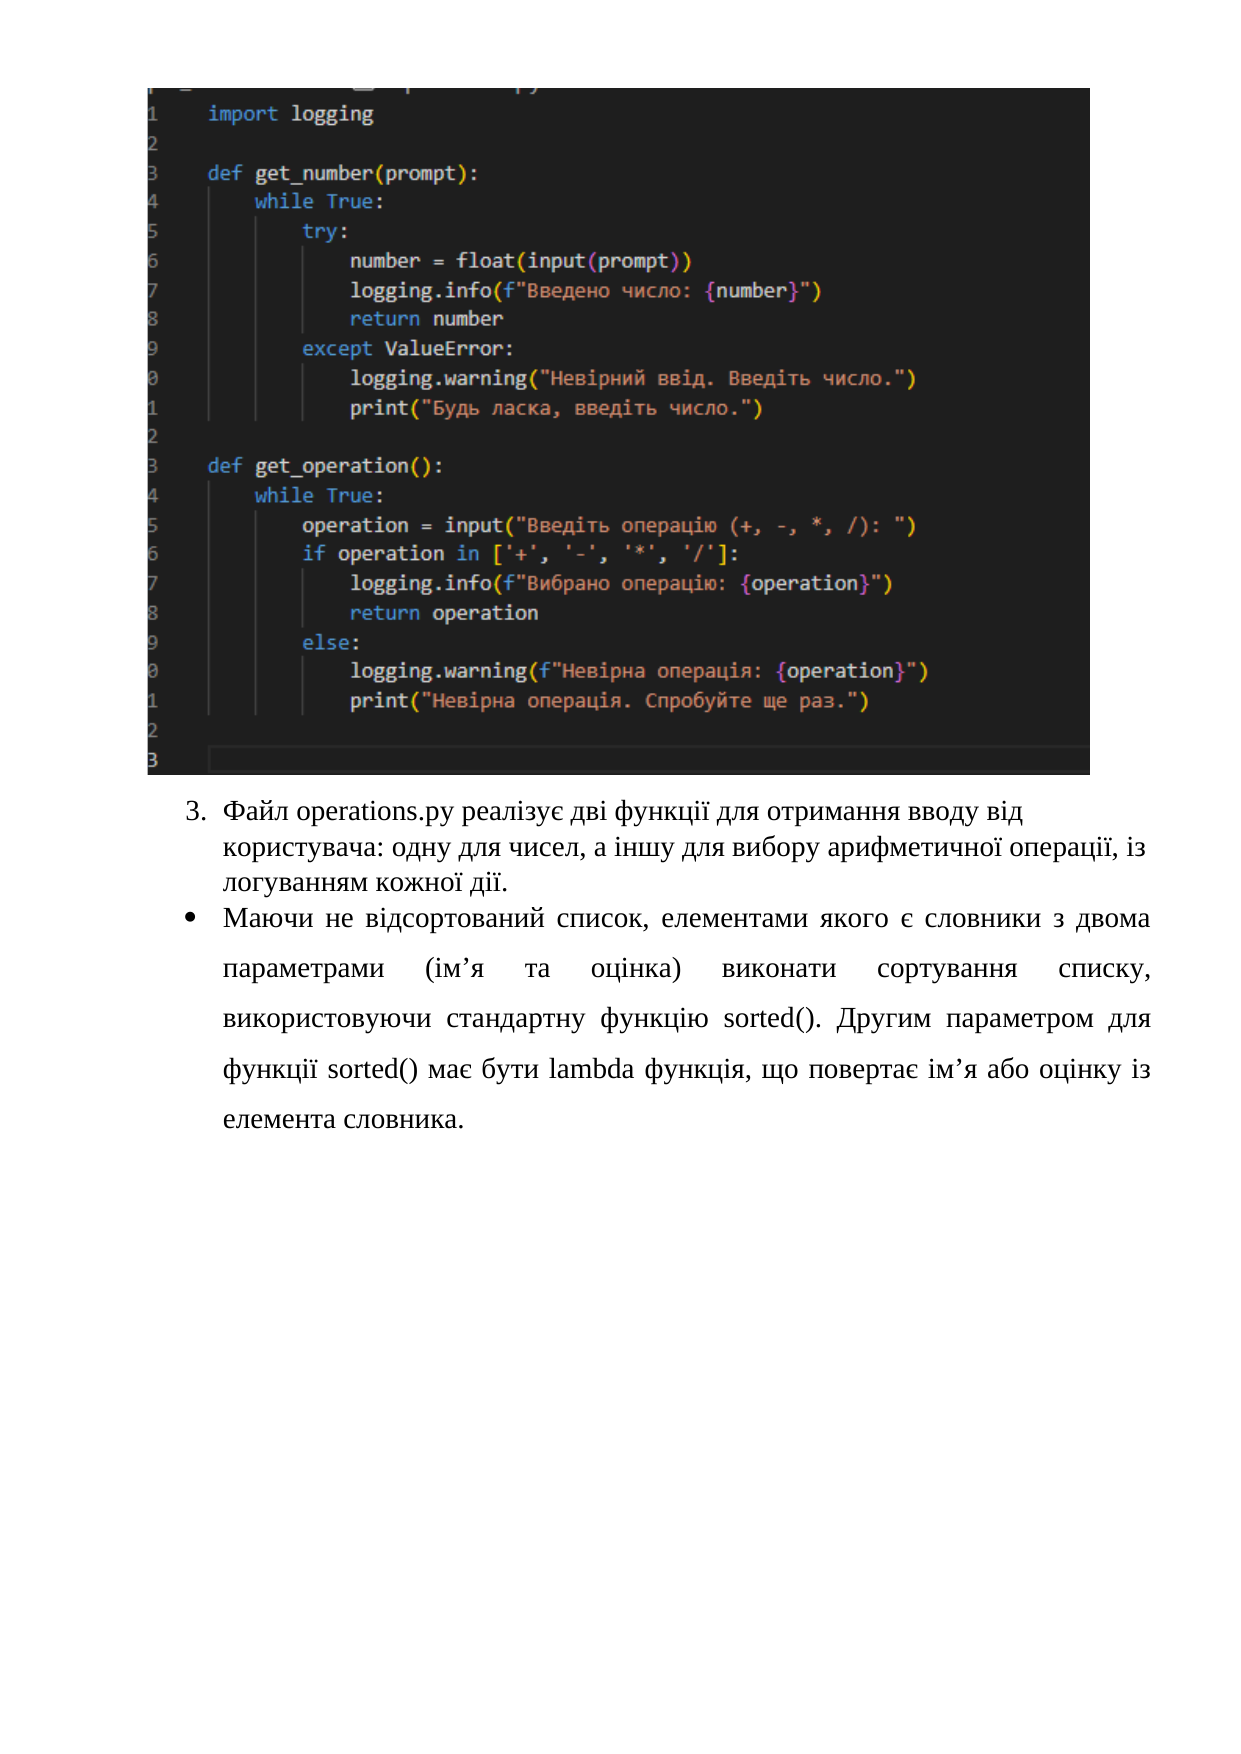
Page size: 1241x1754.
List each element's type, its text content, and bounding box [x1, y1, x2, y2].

picture [147, 88, 1090, 775]
list Файл operations.py реалізує дві функції для отримання вводу від користувача: одну для чисел, а іншу для вибору арифметичної операції, із логуванням кожної дії. [185, 793, 1152, 898]
list Маючи не відсортований список, елементами якого є словники з двома параметрами (ім’я та оцінка) виконати сортування списку, використовуючи стандартну функцію sorted(). Другим параметром для функції sorted() має бути lambda функція, що повертає ім’я або оцінку із елемента словника. [185, 900, 1152, 1135]
